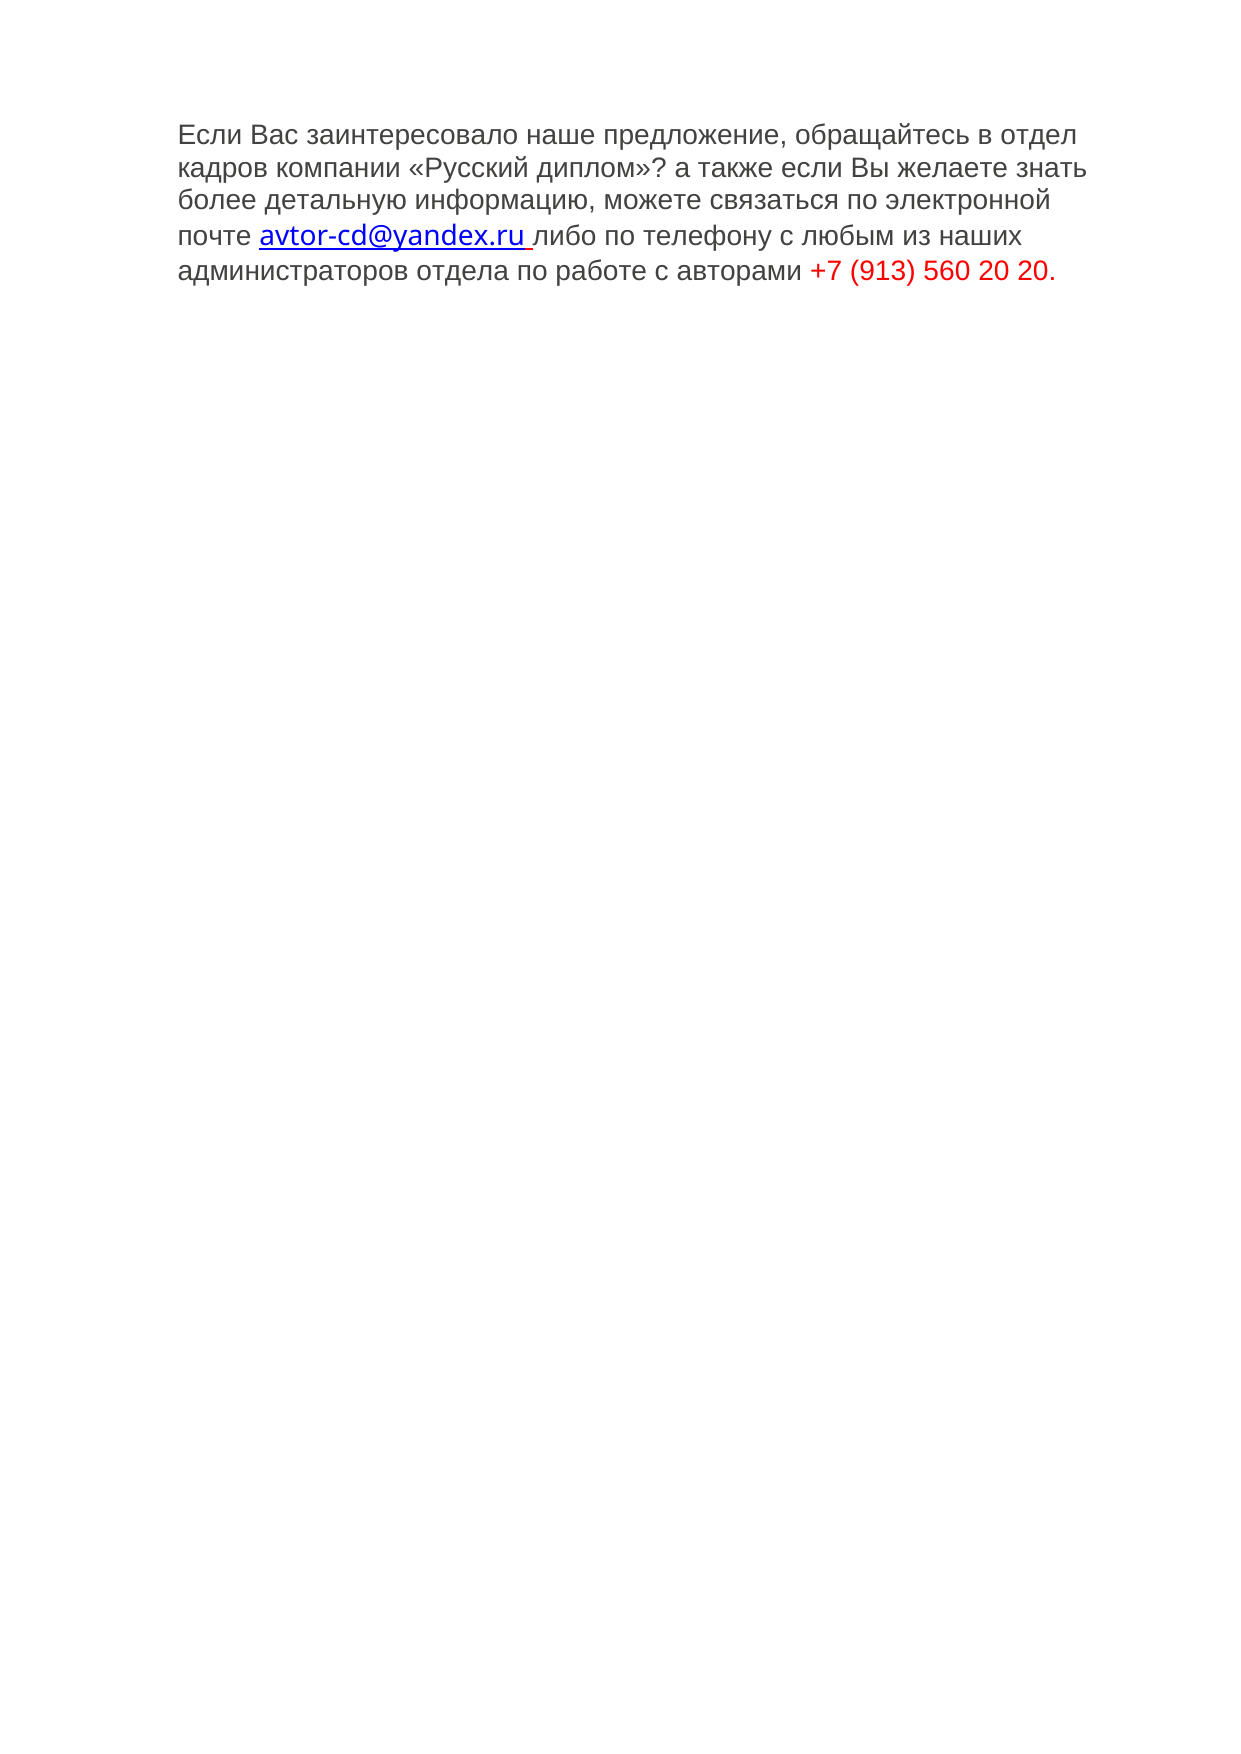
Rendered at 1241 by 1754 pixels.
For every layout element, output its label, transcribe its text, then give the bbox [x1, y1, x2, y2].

text Если Вас заинтересовало наше предложение, обращайтесь в отдел кадров компании «Русский диплом»? а также если Вы желаете знать более детальную информацию, можете связаться по электронной почте avtor-cd@yandex.ru либо по телефону с любым из наших администраторов отдела по работе с авторами +7 (913) 560 20 20. [177, 118, 1152, 286]
